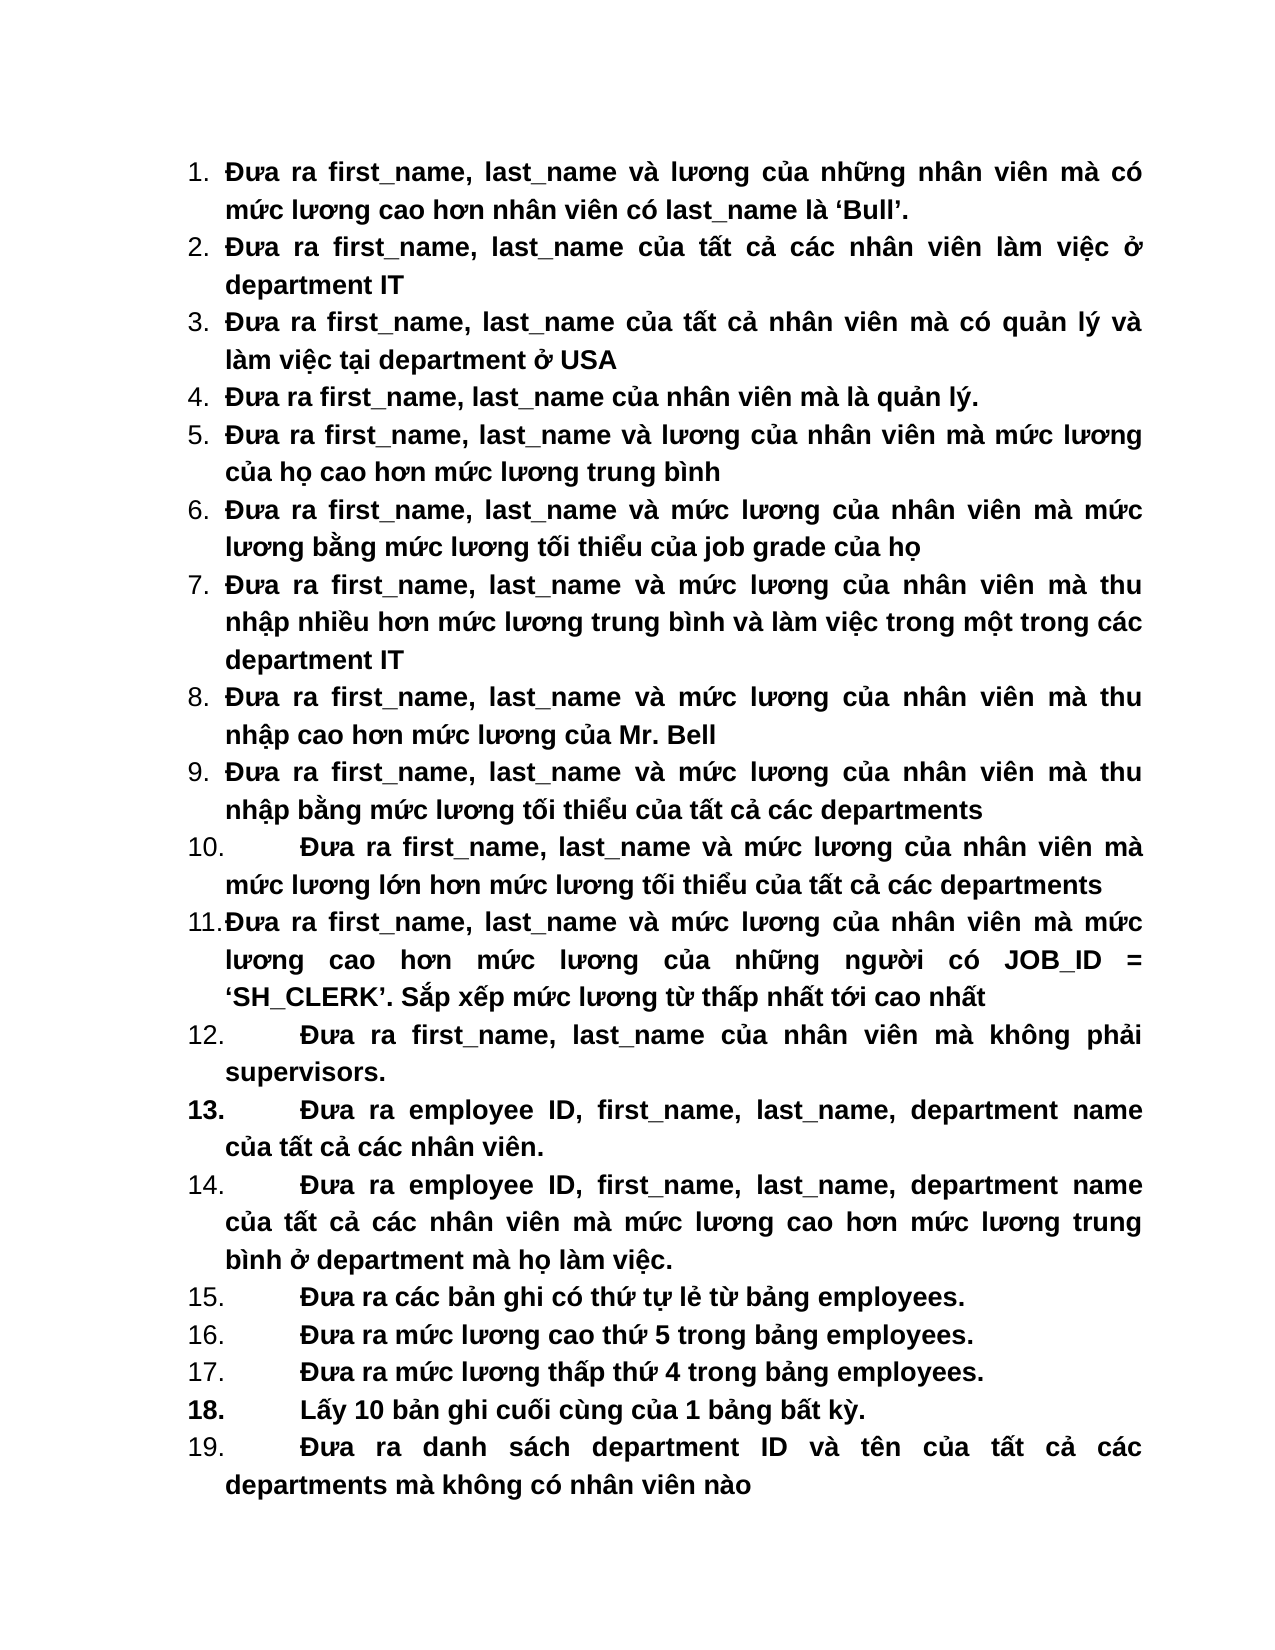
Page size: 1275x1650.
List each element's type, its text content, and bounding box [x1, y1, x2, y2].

list Đưa ra các bản ghi có thứ tự lẻ từ bảng employees. [187, 1275, 1144, 1312]
list Đưa ra first_name, last_name của nhân viên mà là quản lý. [187, 375, 1144, 412]
list Đưa ra first_name, last_name và lương của nhân viên mà mức lương của họ cao hơn mức lương trung bình [187, 412, 1144, 487]
list Đưa ra first_name, last_name của tất cả các nhân viên làm việc ở department IT [187, 225, 1144, 300]
list Đưa ra first_name, last_name và mức lương của nhân viên mà mức lương lớn hơn mức lương tối thiểu của tất cả các departments [187, 825, 1144, 900]
list Đưa ra first_name, last_name và mức lương của nhân viên mà thu nhập nhiều hơn mức lương trung bình và làm việc trong một trong các department IT [187, 562, 1144, 675]
list Đưa ra mức lương thấp thứ 4 trong bảng employees. [187, 1350, 1144, 1387]
list Đưa ra mức lương cao thứ 5 trong bảng employees. [187, 1312, 1144, 1350]
list Đưa ra employee ID, first_name, last_name, department name của tất cả các nhân viên mà mức lương cao hơn mức lương trung bình ở department mà họ làm việc. [187, 1162, 1144, 1275]
list Đưa ra first_name, last_name và mức lương của nhân viên mà thu nhập bằng mức lương tối thiểu của tất cả các departments [187, 750, 1144, 825]
list Đưa ra danh sách department ID và tên của tất cả các departments mà không có nhân viên nào [187, 1425, 1144, 1500]
list Đưa ra first_name, last_name và mức lương của nhân viên mà thu nhập cao hơn mức lương của Mr. Bell [187, 675, 1144, 750]
list Đưa ra employee ID, first_name, last_name, department name của tất cả các nhân viên. [187, 1087, 1144, 1162]
list Lấy 10 bản ghi cuối cùng của 1 bảng bất kỳ. [187, 1387, 1144, 1425]
list Đưa ra first_name, last_name và lương của những nhân viên mà có mức lương cao hơn nhân viên có last_name là ‘Bull’. [187, 150, 1144, 225]
list Đưa ra first_name, last_name của tất cả nhân viên mà có quản lý và làm việc tại department ở USA [187, 300, 1144, 375]
list Đưa ra first_name, last_name và mức lương của nhân viên mà mức lương bằng mức lương tối thiểu của job grade của họ [187, 487, 1144, 562]
list Đưa ra first_name, last_name và mức lương của nhân viên mà mức lương cao hơn mức lương của những người có JOB_ID = ‘SH_CLERK’. Sắp xếp mức lương từ thấp nhất tới cao nhất [187, 900, 1144, 1012]
list Đưa ra first_name, last_name của nhân viên mà không phải supervisors. [187, 1012, 1144, 1087]
